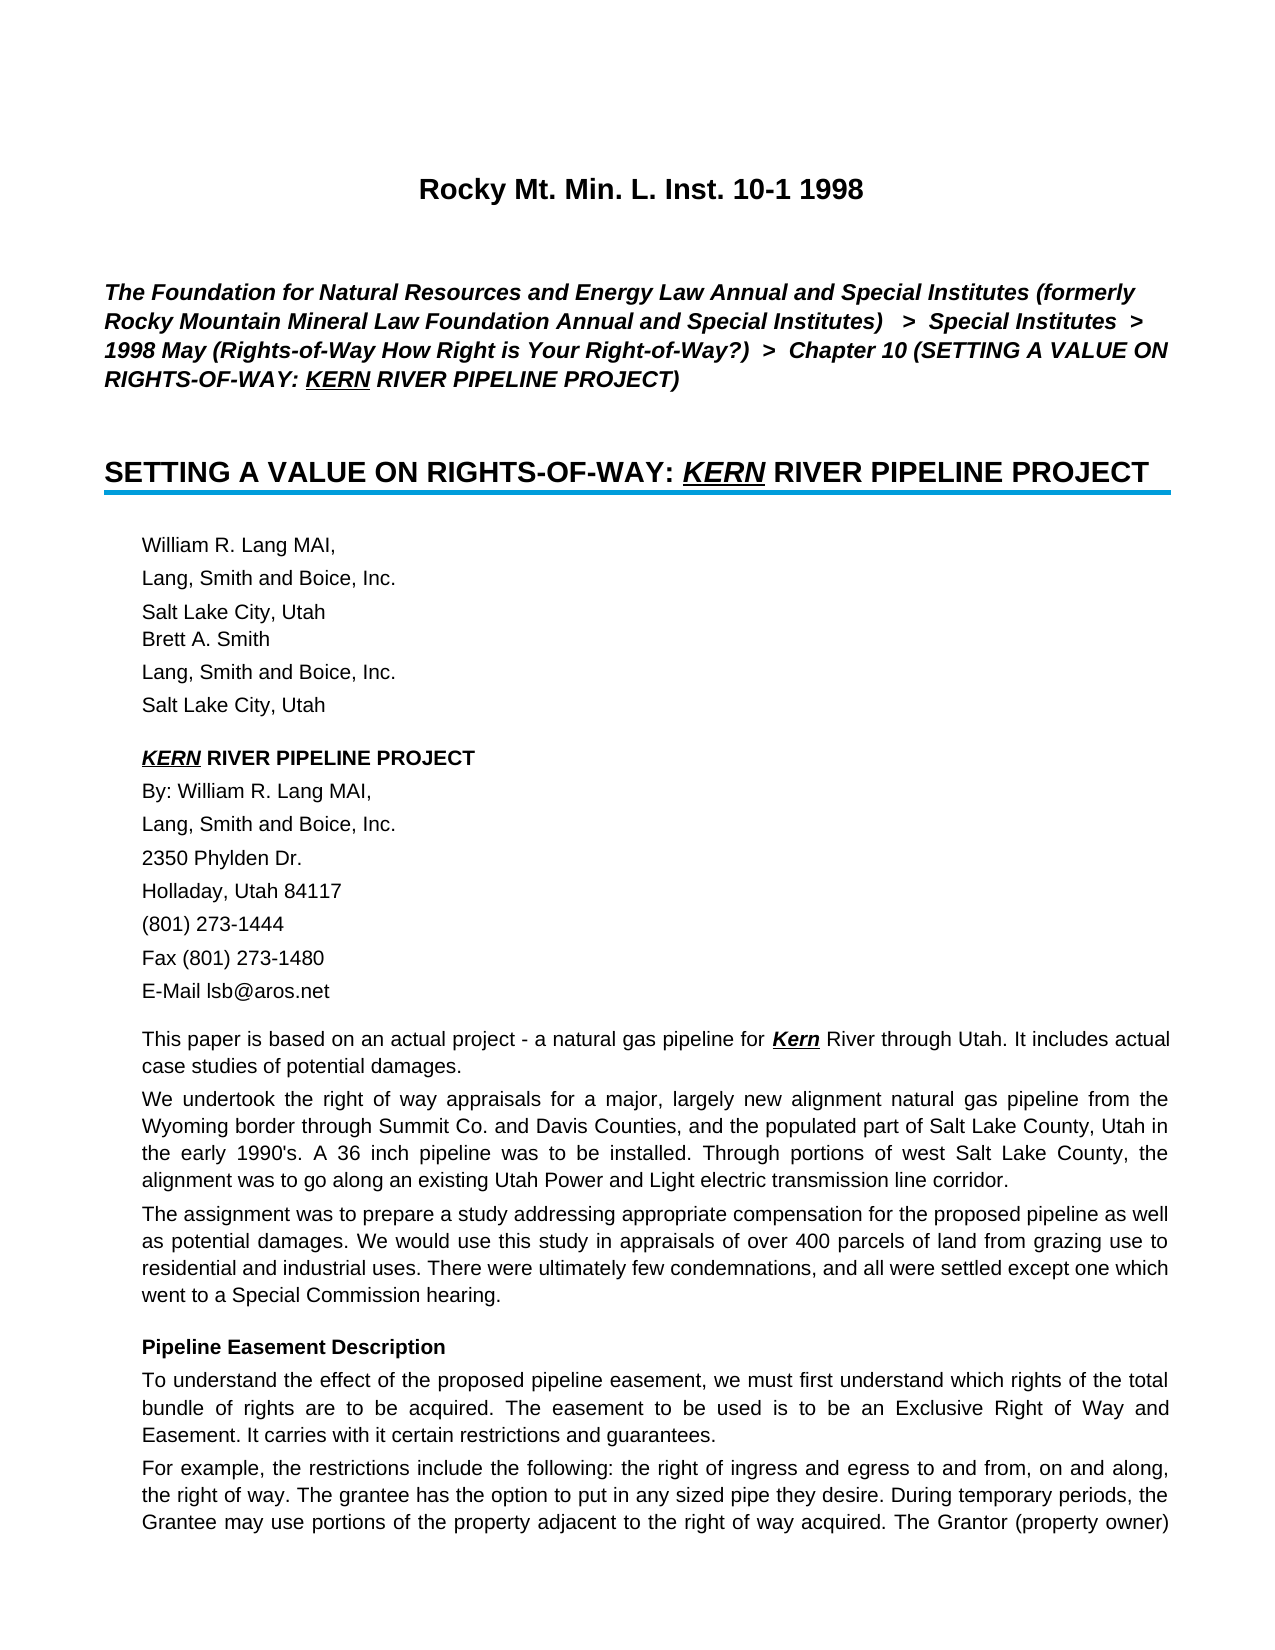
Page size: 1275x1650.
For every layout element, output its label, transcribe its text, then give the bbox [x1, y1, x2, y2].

text Fax (801) 273-1480 [142, 942, 1171, 969]
text Lang, Smith and Boice, Inc. [142, 563, 1171, 590]
text By: William R. Lang MAI, [142, 776, 1171, 803]
subtitle Rocky Mt. Min. L. Inst. 10-1 1998 [104, 170, 1171, 205]
text 2350 Phylden Dr. [142, 842, 1171, 869]
text The assignment was to prepare a study addressing appropriate compensation for the proposed pipeline as well as potential damages. We would use this study in appraisals of over 400 parcels of land from grazing use to residential and industrial uses. There were ultimately few condemnations, and all were settled except one which went to a Special Commission hearing. [142, 1198, 1171, 1307]
text (801) 273-1444 [142, 909, 1171, 936]
text This paper is based on an actual project - a natural gas pipeline for Kern River through Utah. It includes actual case studies of potential damages. [142, 1023, 1171, 1078]
text Lang, Smith and Boice, Inc. [142, 657, 1171, 684]
text Lang, Smith and Boice, Inc. [142, 809, 1171, 836]
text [142, 1453, 1171, 1534]
text KERN RIVER PIPELINE PROJECT [142, 742, 1171, 769]
text To understand the effect of the proposed pipeline easement, we must first understand which rights of the total bundle of rights are to be acquired. The easement to be used is to be an Exclusive Right of Way and Easement. It carries with it certain restrictions and guarantees. [142, 1365, 1171, 1446]
text Holladay, Utah 84117 [142, 876, 1171, 903]
text E-Mail lsb@aros.net [142, 976, 1171, 1003]
text William R. Lang MAI, [142, 530, 1171, 557]
text Salt Lake City, Utah [142, 596, 1171, 623]
text We undertook the right of way appraisals for a major, largely new alignment natural gas pipeline from the Wyoming border through Summit Co. and Davis Counties, and the populated part of Salt Lake County, Utah in the early 1990's. A 36 inch pipeline was to be installed. Through portions of west Salt Lake County, the alignment was to go along an existing Utah Power and Light electric transmission line corridor. [142, 1084, 1171, 1192]
text Brett A. Smith [142, 623, 1171, 651]
text Pipeline Easement Description [142, 1332, 1171, 1359]
text Salt Lake City, Utah [142, 690, 1171, 717]
text The Foundation for Natural Resources and Energy Law Annual and Special Institutes (formerly Rocky Mountain Mineral Law Foundation Annual and Special Institutes) > Special Institutes > 1998 May (Rights-of-Way How Right is Your Right-of-Way?) > Chapter 10 (SETTING A VALUE ON RIGHTS-OF-WAY: KERN RIVER PIPELINE PROJECT) [104, 276, 1171, 392]
text SETTING A VALUE ON RIGHTS-OF-WAY: KERN RIVER PIPELINE PROJECT [104, 417, 1171, 488]
